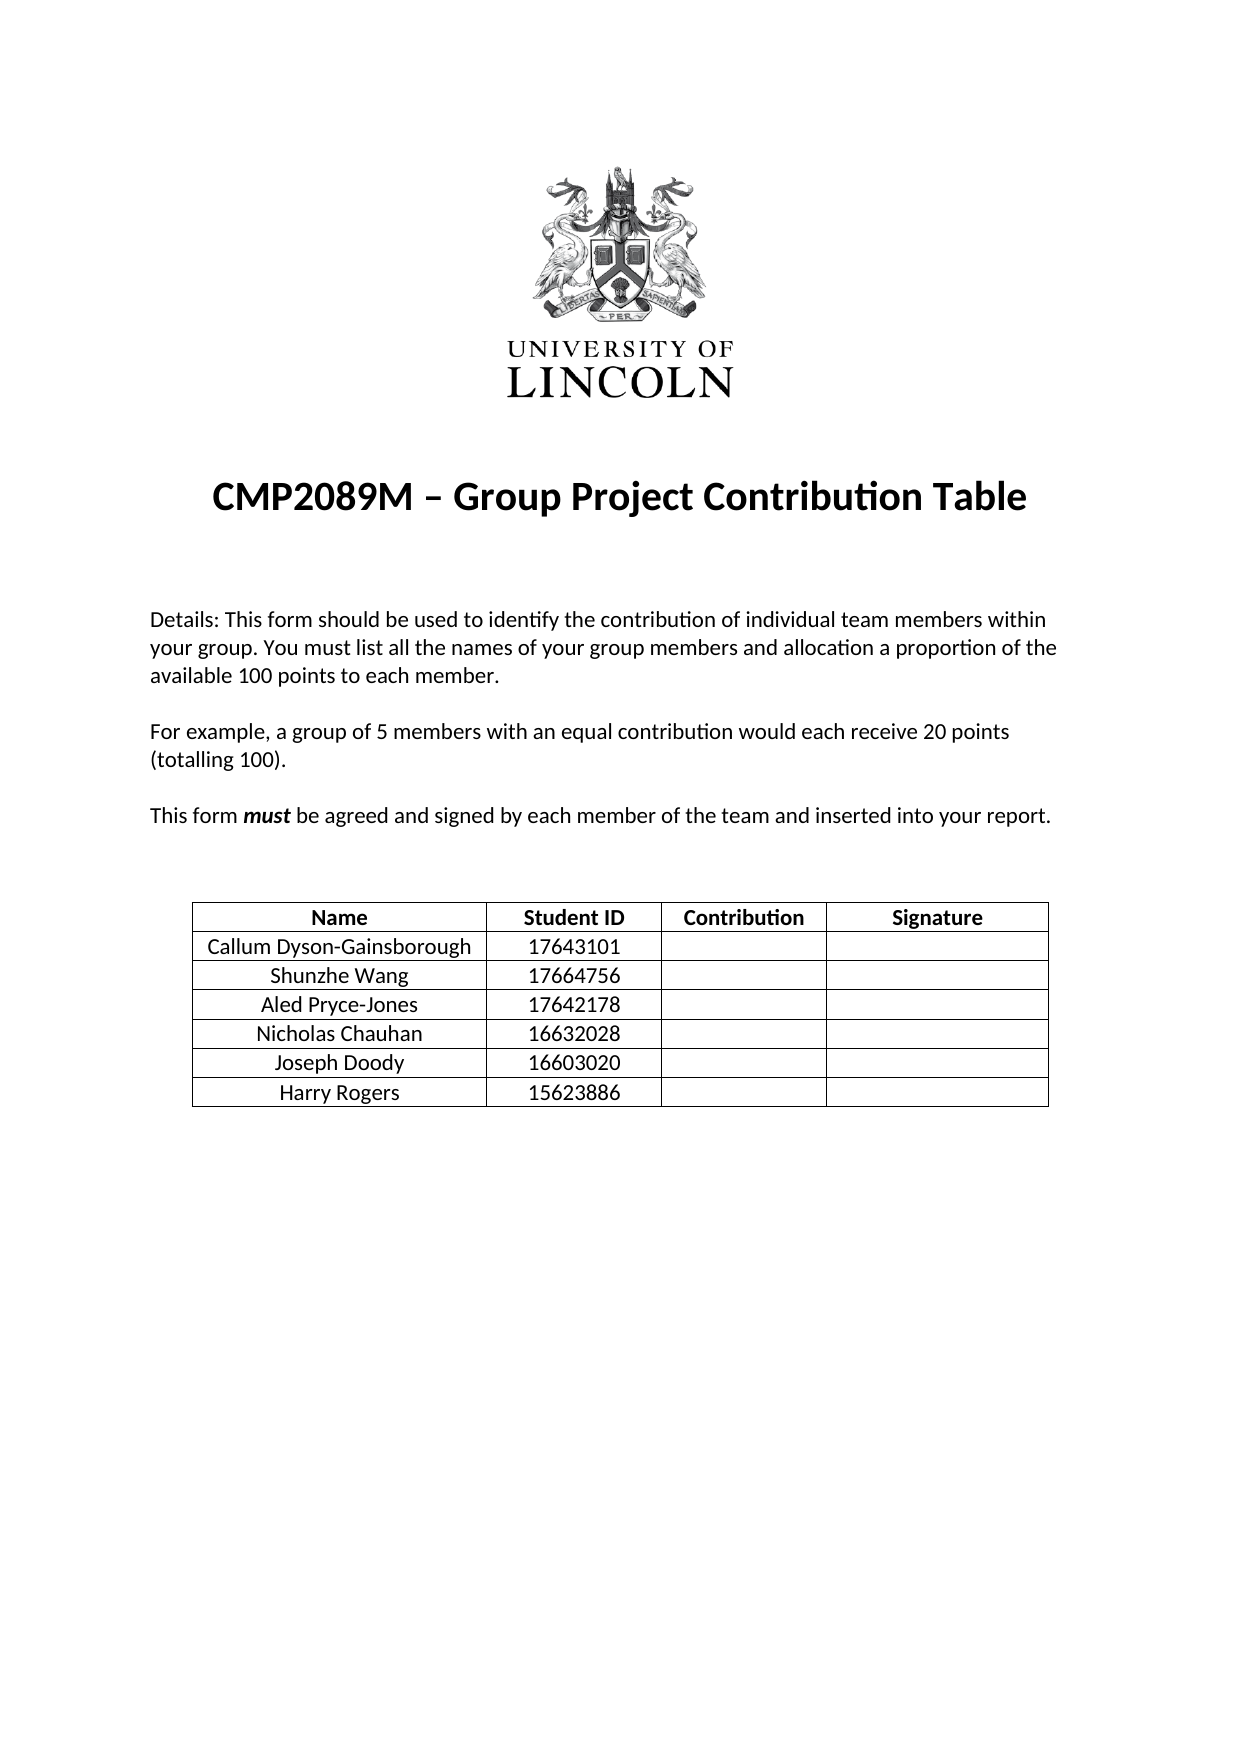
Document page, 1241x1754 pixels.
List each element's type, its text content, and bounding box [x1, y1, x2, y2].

text For example, a group of 5 members with an equal contribution would each receive 20 points (totalling 100). [150, 717, 1090, 773]
table_cell [827, 990, 1048, 1018]
table_cell [662, 990, 826, 1018]
table_cell 16603020 [487, 1049, 661, 1077]
table_cell [827, 961, 1048, 989]
picture [490, 150, 750, 415]
table_cell 16632028 [487, 1020, 661, 1047]
table_header Contribution [662, 903, 826, 931]
table_header Student ID [487, 903, 661, 931]
table_cell 17643101 [487, 932, 661, 960]
table_cell [827, 1078, 1048, 1106]
table_cell Nicholas Chauhan [193, 1020, 486, 1047]
text This form must be agreed and signed by each member of the team and inserted into your report. [150, 801, 1090, 829]
table_cell Harry Rogers [193, 1078, 486, 1106]
text Details: This form should be used to identify the contribution of individual team members within your group. You must list all the names of your group members and allocation a proportion of the available 100 points to each member. [150, 605, 1090, 689]
table_cell [662, 961, 826, 989]
table_cell 15623886 [487, 1078, 661, 1106]
table_cell Shunzhe Wang [193, 961, 486, 989]
table_cell Aled Pryce-Jones [193, 990, 486, 1018]
table_cell [662, 932, 826, 960]
table_cell [662, 1078, 826, 1106]
table_cell 17642178 [487, 990, 661, 1018]
table_header Signature [827, 903, 1048, 931]
table_cell Joseph Doody [193, 1049, 486, 1077]
table_cell [662, 1049, 826, 1077]
table_cell Callum Dyson-Gainsborough [193, 932, 486, 960]
text CMP2089M – Group Project Contribution Table [150, 470, 1090, 521]
table_cell 17664756 [487, 961, 661, 989]
table_cell [827, 932, 1048, 960]
table_cell [827, 1049, 1048, 1077]
table_header Name [193, 903, 486, 931]
table_cell [662, 1020, 826, 1047]
table_cell [827, 1020, 1048, 1047]
